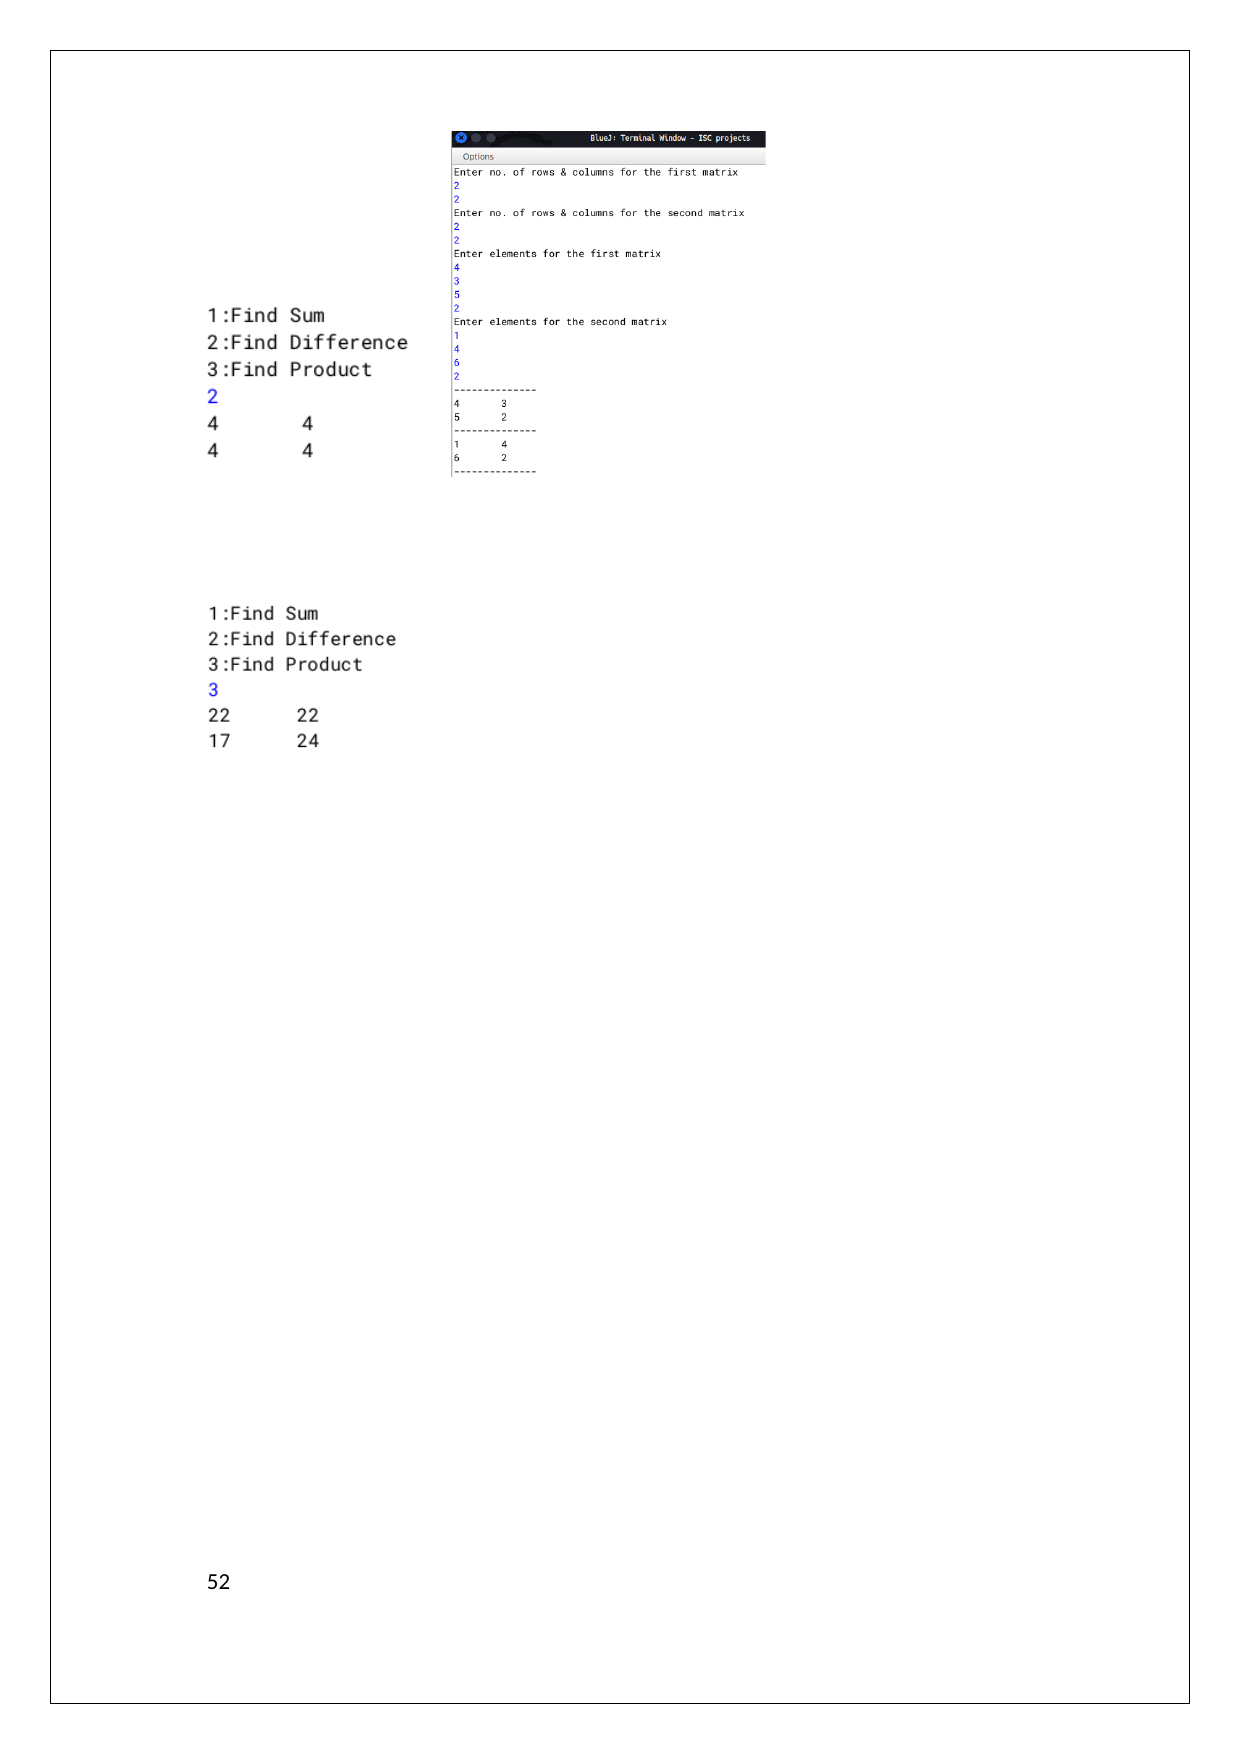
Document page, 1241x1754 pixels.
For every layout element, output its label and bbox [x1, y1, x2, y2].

picture [206, 599, 427, 768]
picture [206, 131, 766, 477]
